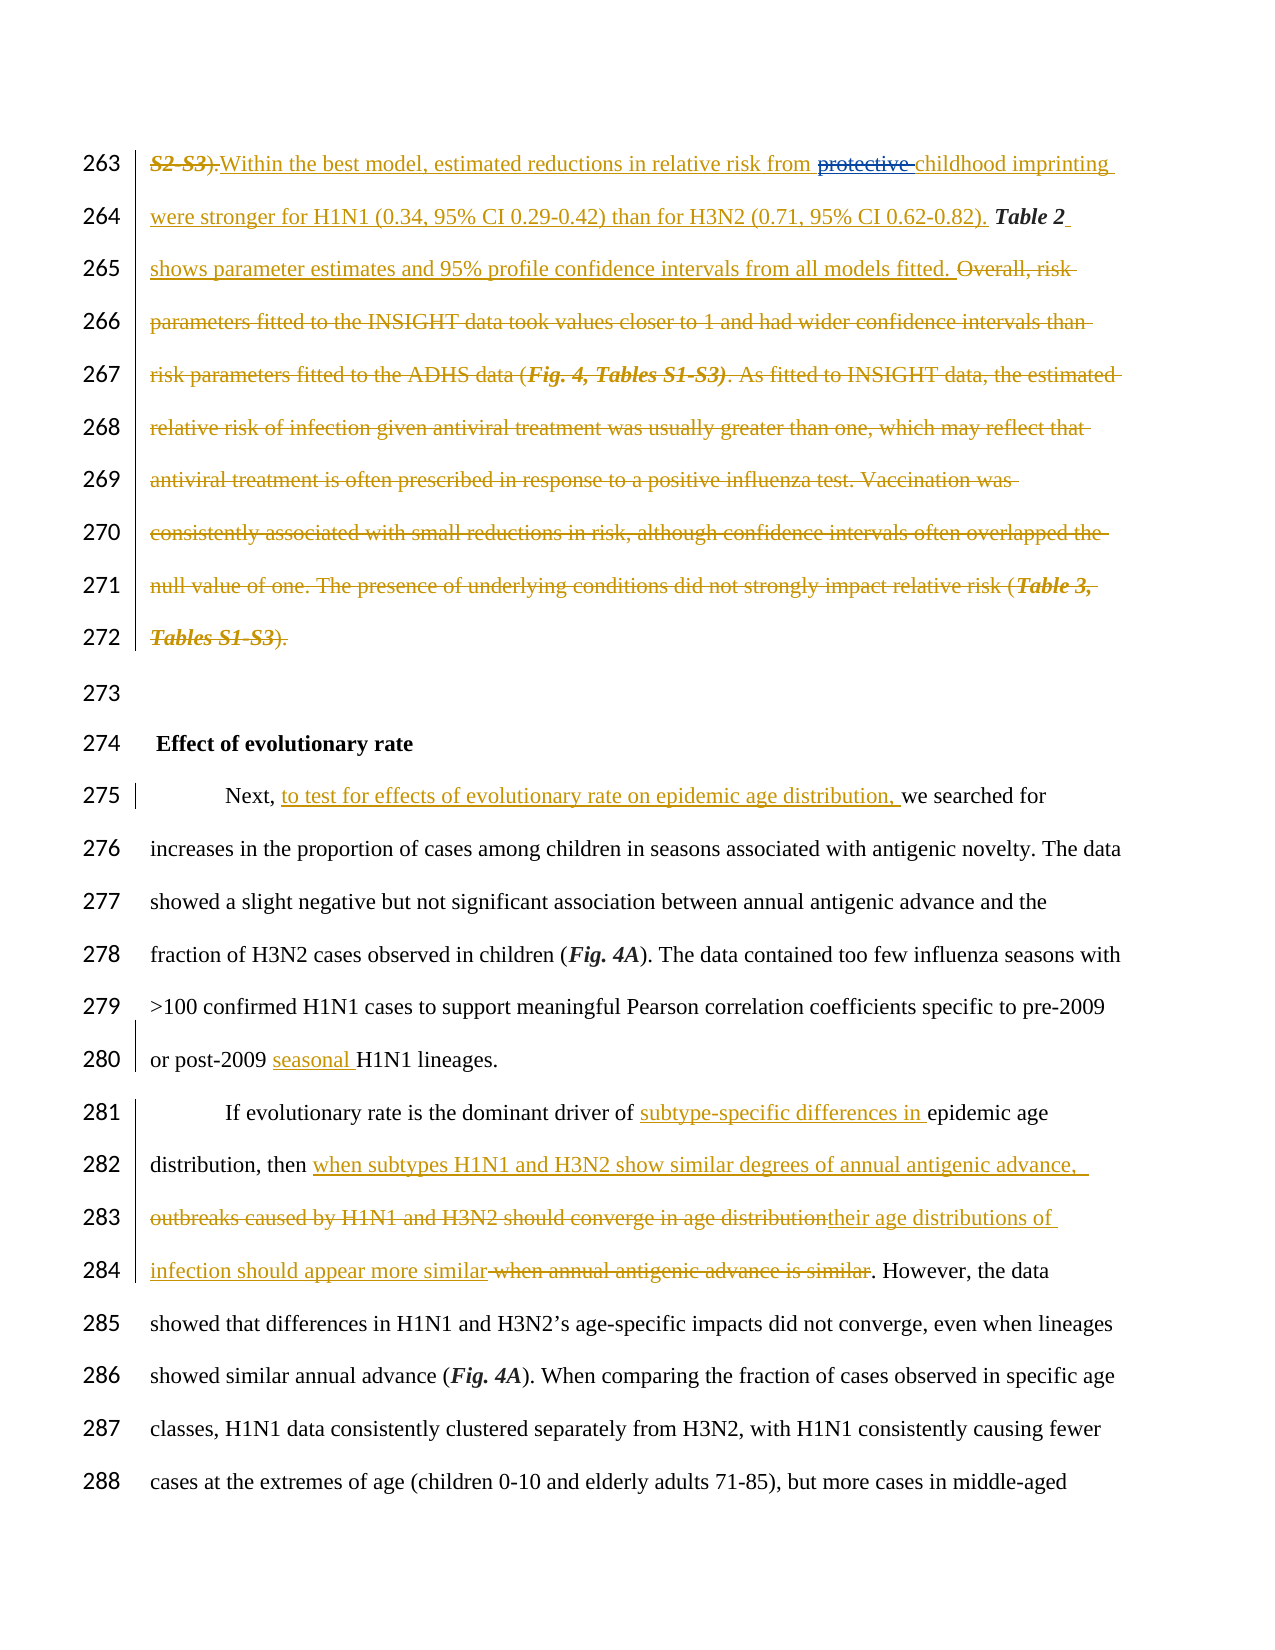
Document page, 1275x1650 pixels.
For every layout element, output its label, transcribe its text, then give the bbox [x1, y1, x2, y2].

text Next, we searched for increases in the proportion of cases among children in seasons associated with antigenic novelty. The data showed a slight negative but not significant association between annual antigenic advance and the fraction of H3N2 cases observed in children (Fig. 4A). The data contained too few influenza seasons with >100 confirmed H1N1 cases to support meaningful Pearson correlation coefficients specific to pre-2009 or post-2009 H1N1 lineages. [150, 782, 1125, 1072]
text Table 2 Table 2 [150, 150, 1125, 651]
subtitle Effect of evolutionary rate [150, 730, 1125, 756]
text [150, 1099, 1125, 1494]
